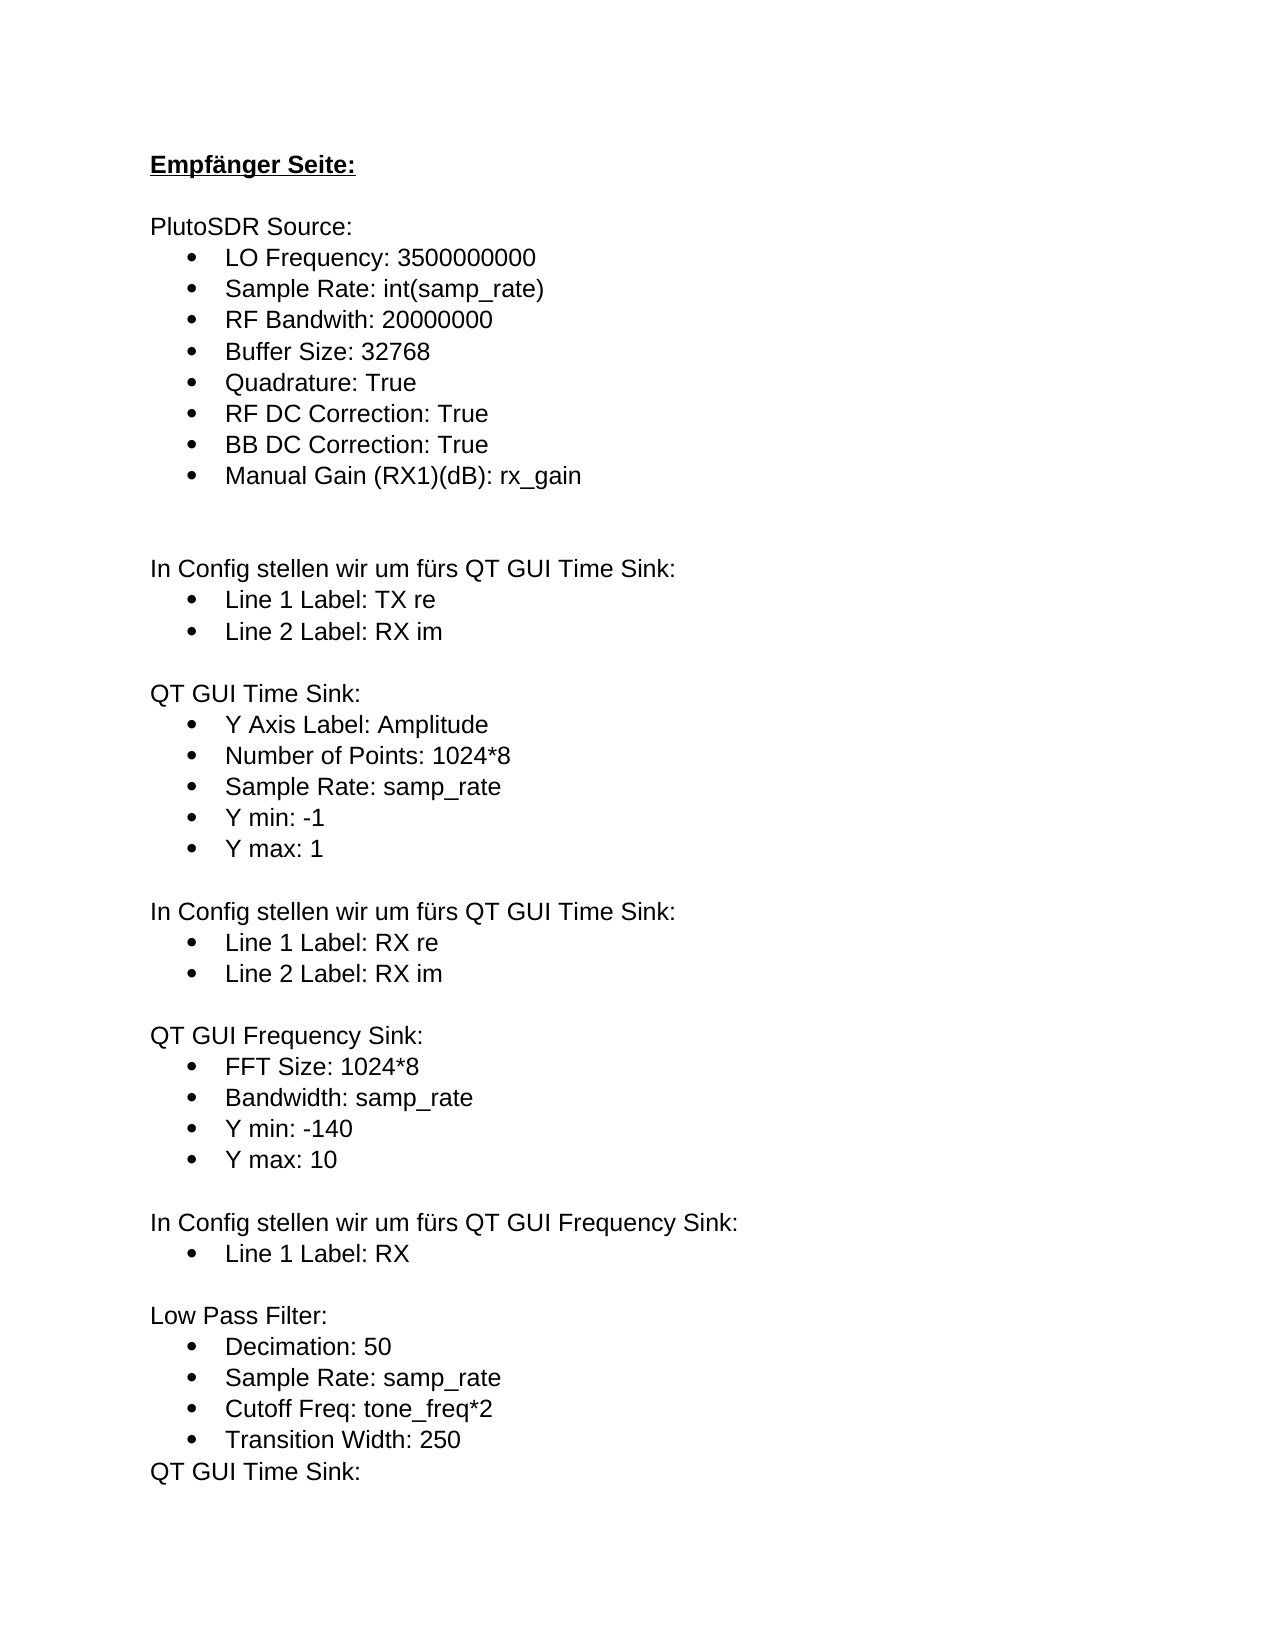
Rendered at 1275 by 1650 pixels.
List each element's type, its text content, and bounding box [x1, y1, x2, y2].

list RF Bandwith: 20000000 [187, 305, 1125, 334]
list Line 2 Label: RX im [187, 959, 1125, 988]
list Manual Gain (RX1)(dB): rx_gain [187, 461, 1125, 490]
list Y Axis Label: Amplitude [187, 710, 1125, 739]
list BB DC Correction: True [187, 430, 1125, 459]
list Y max: 10 [187, 1145, 1125, 1174]
text In Config stellen wir um fürs QT GUI Time Sink: [150, 897, 1125, 925]
text QT GUI Frequency Sink: [150, 1021, 1125, 1050]
text In Config stellen wir um fürs QT GUI Frequency Sink: [150, 1208, 1125, 1236]
text Low Pass Filter: [150, 1301, 1125, 1329]
text PlutoSDR Source: [150, 212, 1125, 241]
list Decimation: 50 [187, 1332, 1125, 1361]
list Y min: -140 [187, 1114, 1125, 1143]
list Line 1 Label: RX re [187, 928, 1125, 956]
list LO Frequency: 3500000000 [187, 243, 1125, 272]
list FFT Size: 1024*8 [187, 1052, 1125, 1081]
text QT GUI Time Sink: [150, 679, 1125, 707]
list Quadrature: True [187, 368, 1125, 397]
list Sample Rate: samp_rate [187, 772, 1125, 801]
list Line 2 Label: RX im [187, 617, 1125, 645]
list Line 1 Label: TX re [187, 585, 1125, 614]
list Line 1 Label: RX [187, 1239, 1125, 1267]
list Number of Points: 1024*8 [187, 741, 1125, 770]
list Bandwidth: samp_rate [187, 1083, 1125, 1112]
text In Config stellen wir um fürs QT GUI Time Sink: [150, 554, 1125, 583]
list Y max: 1 [187, 834, 1125, 863]
list Buffer Size: 32768 [187, 337, 1125, 365]
list Sample Rate: samp_rate [187, 1363, 1125, 1392]
text Empfänger Seite: [150, 150, 1125, 179]
list RF DC Correction: True [187, 399, 1125, 428]
list Cutoff Freq: tone_freq*2 [187, 1394, 1125, 1423]
list Y min: -1 [187, 803, 1125, 832]
text QT GUI Time Sink: [150, 1456, 1125, 1485]
list Transition Width: 250 [187, 1425, 1125, 1454]
list Sample Rate: int(samp_rate) [187, 274, 1125, 303]
